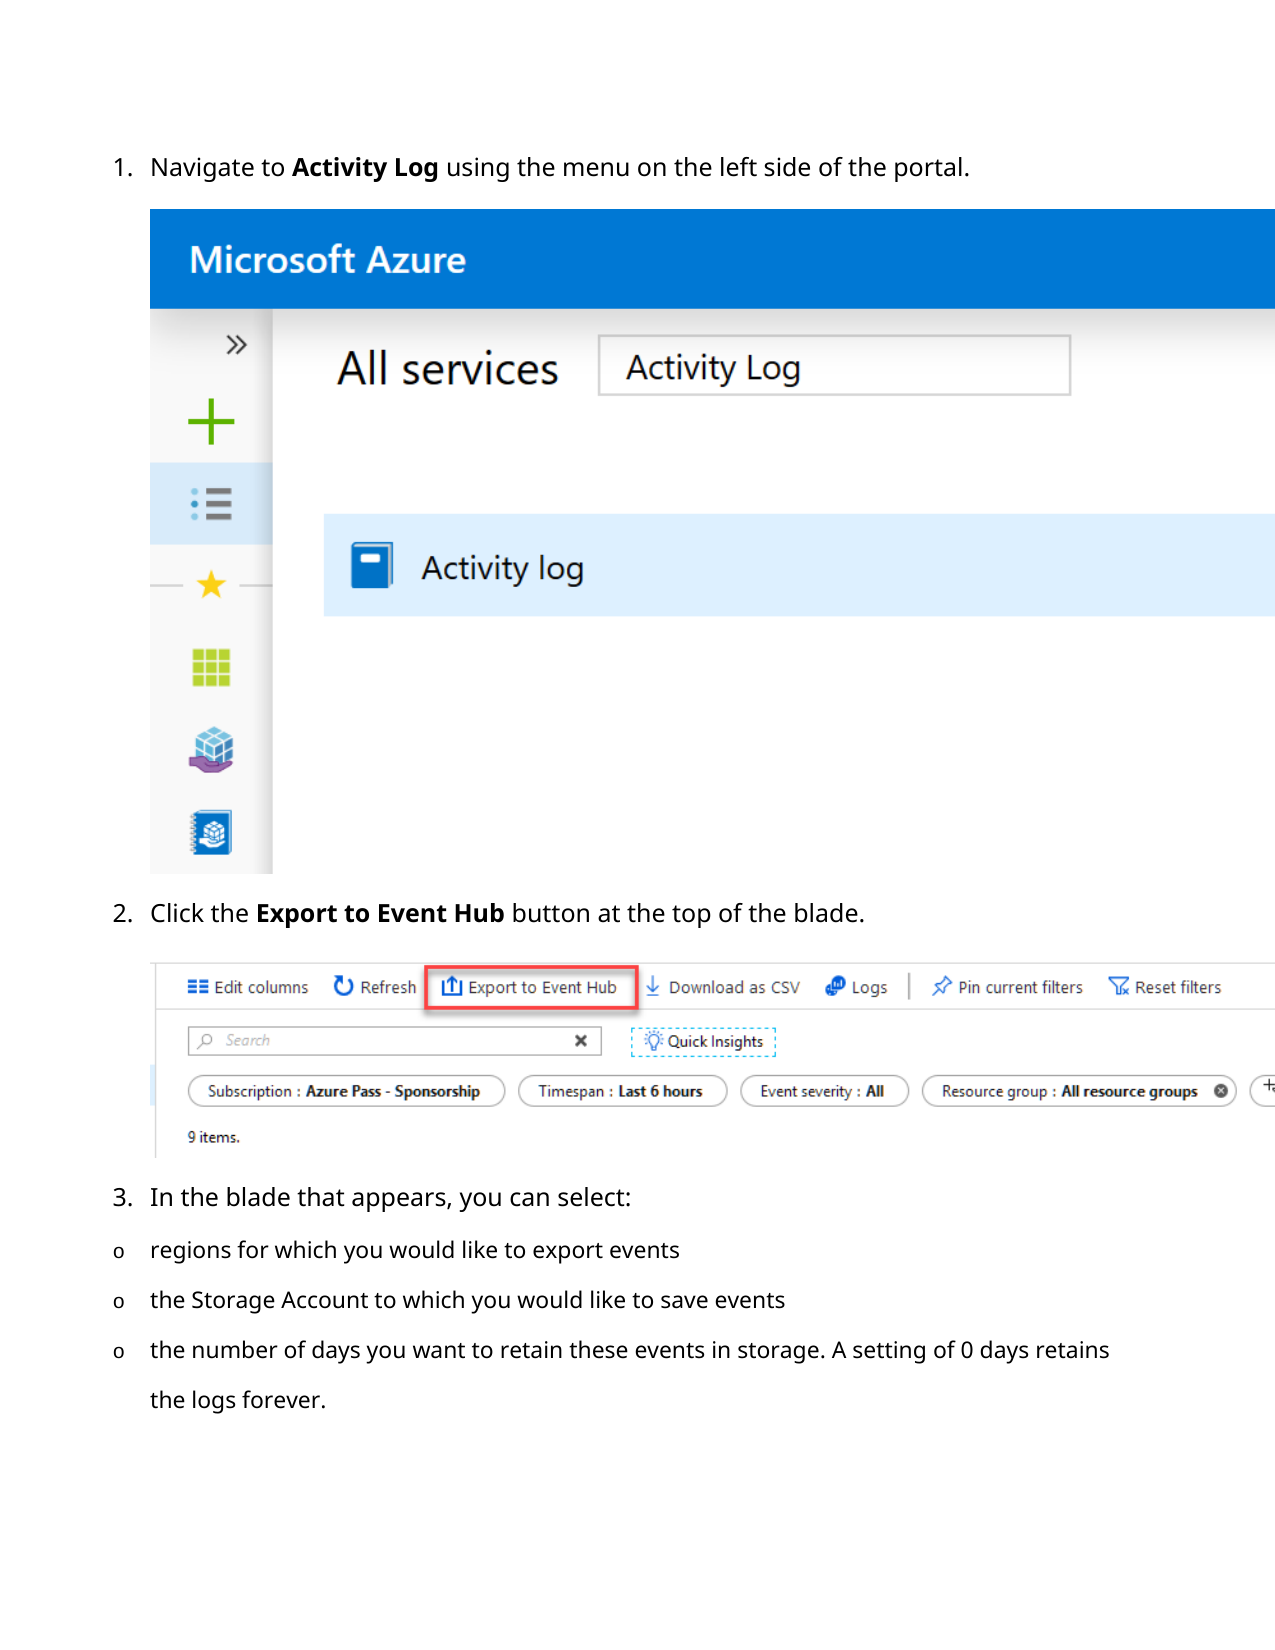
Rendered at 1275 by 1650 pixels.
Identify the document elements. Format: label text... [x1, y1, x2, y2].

list the Storage Account to which you would like to save events [112, 1289, 1125, 1320]
picture [150, 955, 1275, 1158]
list In the blade that appears, you can select: [112, 1179, 1125, 1213]
list Click the Export to Event Hub button at the top of the blade. [112, 896, 1125, 930]
list regions for which you would like to export events [112, 1239, 1125, 1270]
list the number of days you want to retain these events in storage. A setting of 0 days retains the logs forever. [112, 1339, 1125, 1420]
list Navigate to Activity Log using the menu on the left side of the portal. [112, 150, 1125, 184]
picture [150, 209, 1275, 874]
